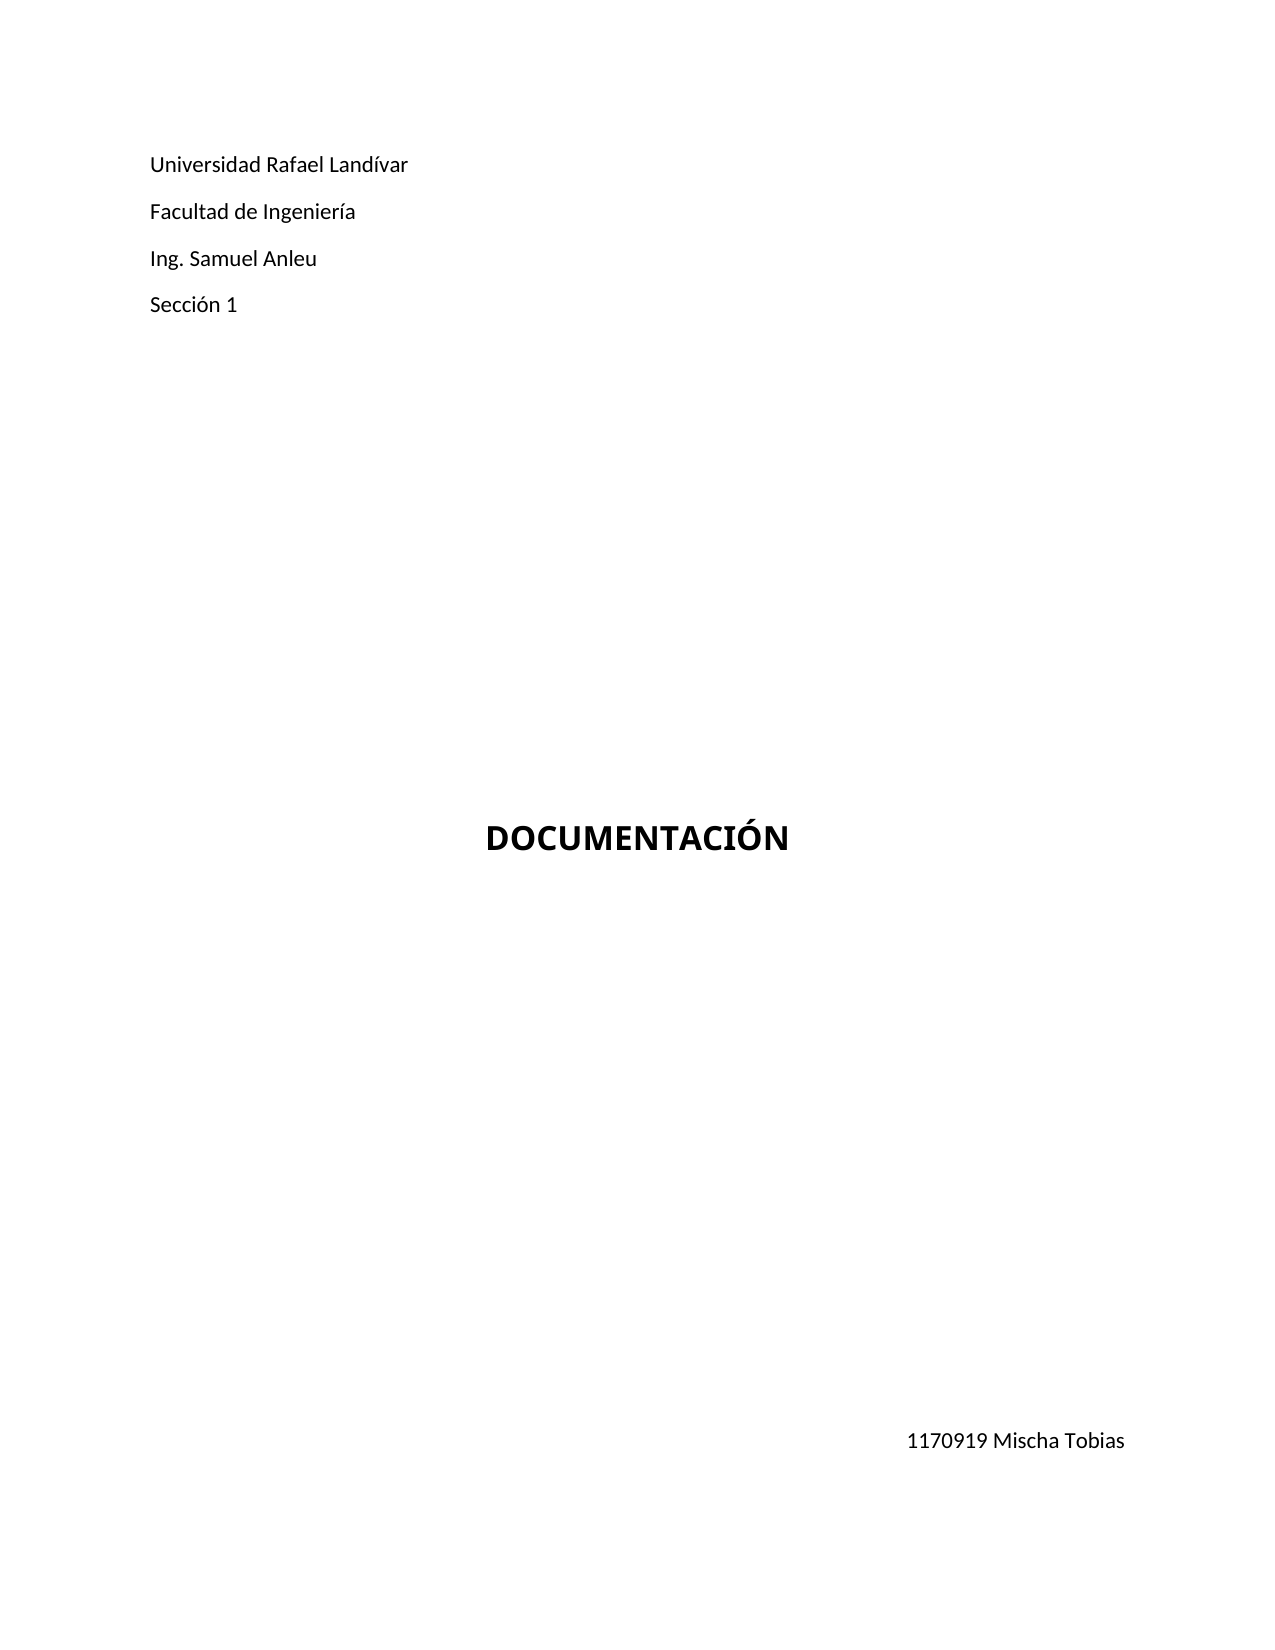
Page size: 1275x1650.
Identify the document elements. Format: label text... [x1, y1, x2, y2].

text Universidad Rafael Landívar [150, 150, 1125, 178]
text Facultad de Ingeniería [150, 197, 1125, 225]
text Sección 1 [150, 291, 1125, 319]
text 1170919 Mischa Tobias [150, 1426, 1125, 1454]
subtitle DOCUMENTACIÓN [150, 814, 1125, 860]
text Ing. Samuel Anleu [150, 244, 1125, 272]
